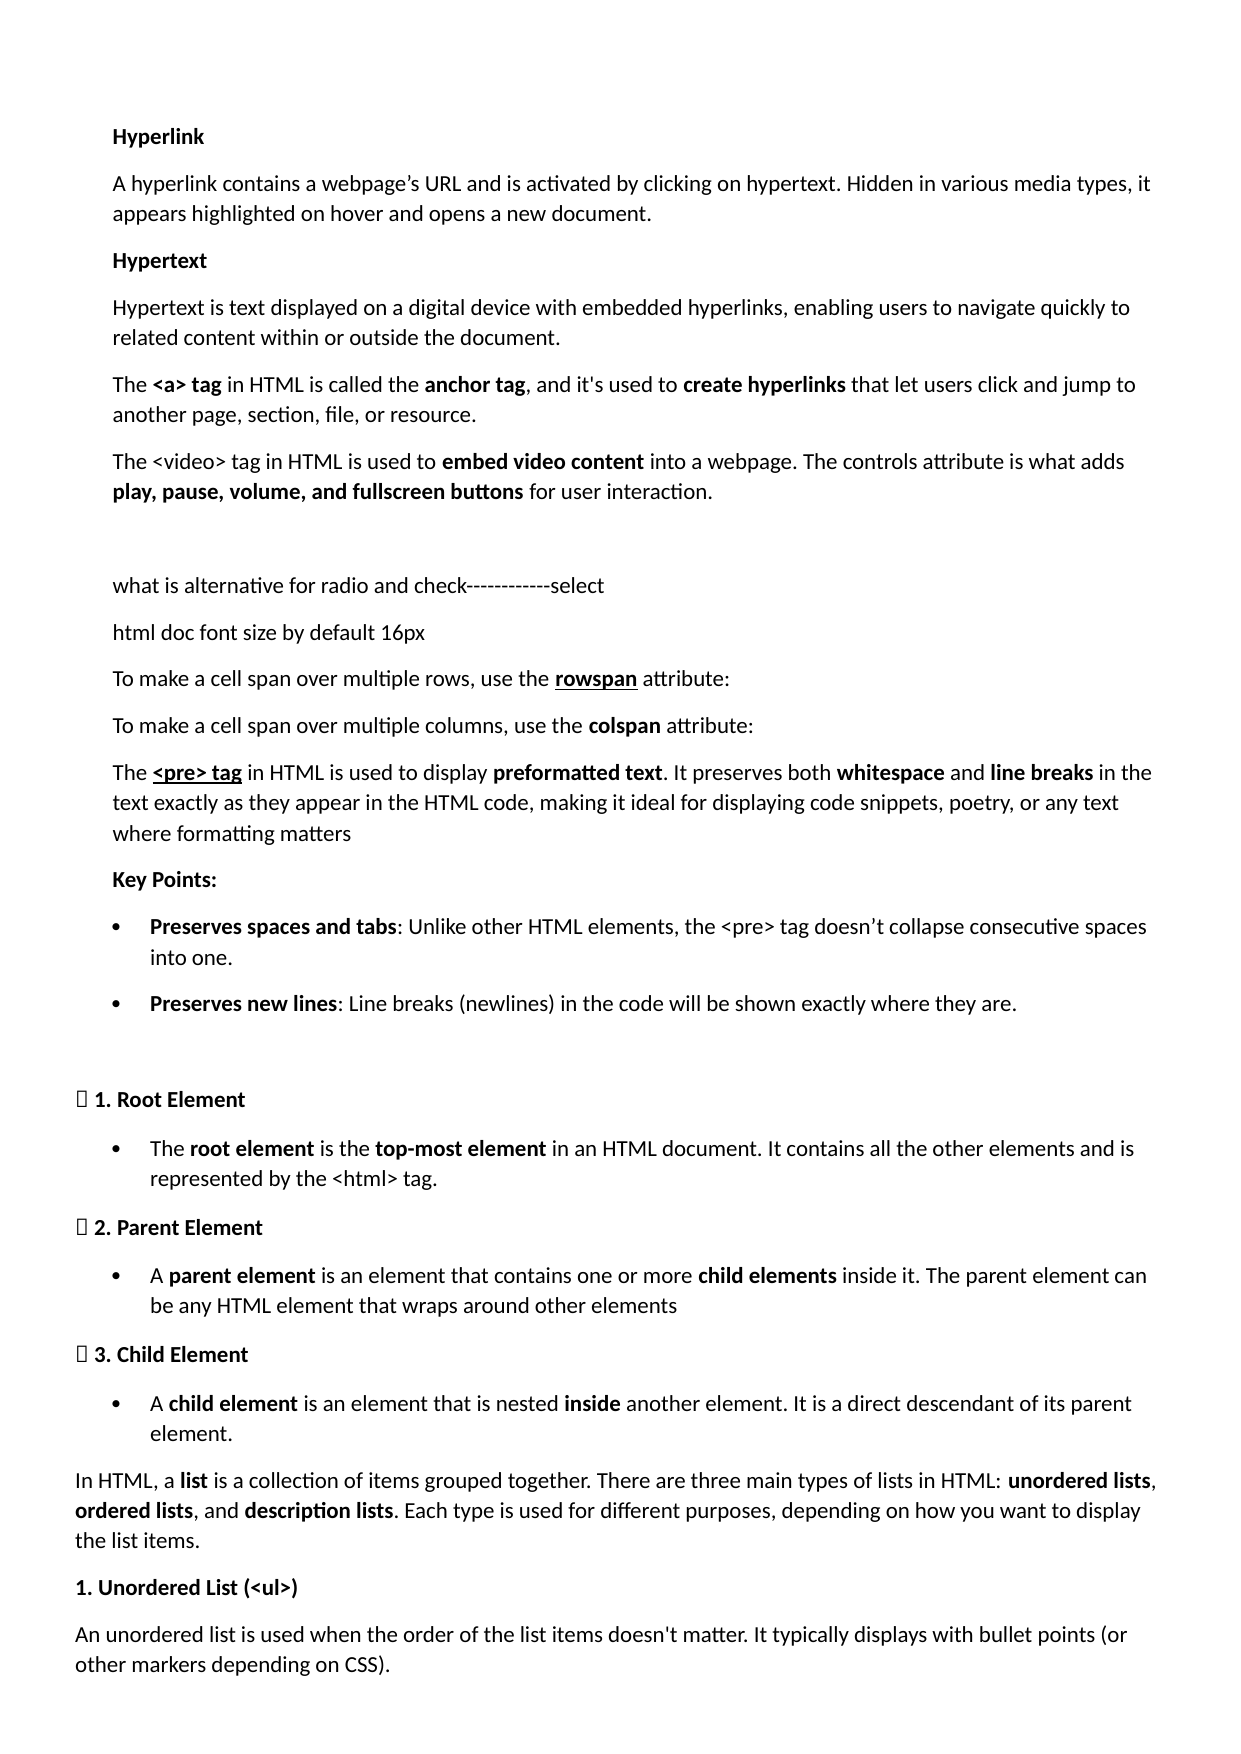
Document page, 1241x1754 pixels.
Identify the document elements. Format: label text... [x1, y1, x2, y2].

text In HTML, a list is a collection of items grouped together. There are three main types of lists in HTML: unordered lists, ordered lists, and description lists. Each type is used for different purposes, depending on how you want to display the list items. [75, 1466, 1165, 1554]
text 🔹 3. Child Element [75, 1338, 1165, 1369]
list The root element is the top-most element in an HTML document. It contains all the other elements and is represented by the <html> tag. [112, 1134, 1165, 1192]
text An unordered list is used when the order of the list items doesn't matter. It typically displays with bullet points (or other markers depending on CSS). [75, 1620, 1165, 1678]
list A parent element is an element that contains one or more child elements inside it. The parent element can be any HTML element that wraps around other elements [112, 1261, 1165, 1319]
text The <a> tag in HTML is called the anchor tag, and it's used to create hyperlinks that let users click and jump to another page, section, file, or resource. [112, 370, 1165, 428]
text Key Points: [112, 866, 1165, 894]
text 1. Unordered List (<ul>) [75, 1573, 1165, 1601]
text html doc font size by default 16px [112, 618, 1165, 646]
text what is alternative for radio and check------------select [112, 571, 1165, 599]
text 🔹 1. Root Element [75, 1083, 1165, 1114]
list Preserves new lines: Line breaks (newlines) in the code will be shown exactly where they are. [112, 989, 1165, 1018]
list Preserves spaces and tabs: Unlike other HTML elements, the <pre> tag doesn’t collapse consecutive spaces into one. [112, 912, 1165, 971]
text Hypertext [112, 246, 1165, 274]
text Hyperlink [112, 122, 1165, 150]
text To make a cell span over multiple columns, use the colspan attribute: [112, 711, 1165, 739]
text The <pre> tag in HTML is used to display preformatted text. It preserves both whitespace and line breaks in the text exactly as they appear in the HTML code, making it ideal for displaying code snippets, poetry, or any text where formatting matters [112, 758, 1165, 847]
text To make a cell span over multiple rows, use the rowspan attribute: [112, 664, 1165, 693]
list A child element is an element that is nested inside another element. It is a direct descendant of its parent element. [112, 1389, 1165, 1447]
text Hypertext is text displayed on a digital device with embedded hyperlinks, enabling users to navigate quickly to related content within or outside the document. [112, 293, 1165, 351]
text The <video> tag in HTML is used to embed video content into a webpage. The controls attribute is what adds play, pause, volume, and fullscreen buttons for user interaction. [112, 447, 1165, 505]
text A hyperlink contains a webpage’s URL and is activated by clicking on hypertext. Hidden in various media types, it appears highlighted on hover and opens a new document. [112, 169, 1165, 227]
text 🔹 2. Parent Element [75, 1211, 1165, 1242]
